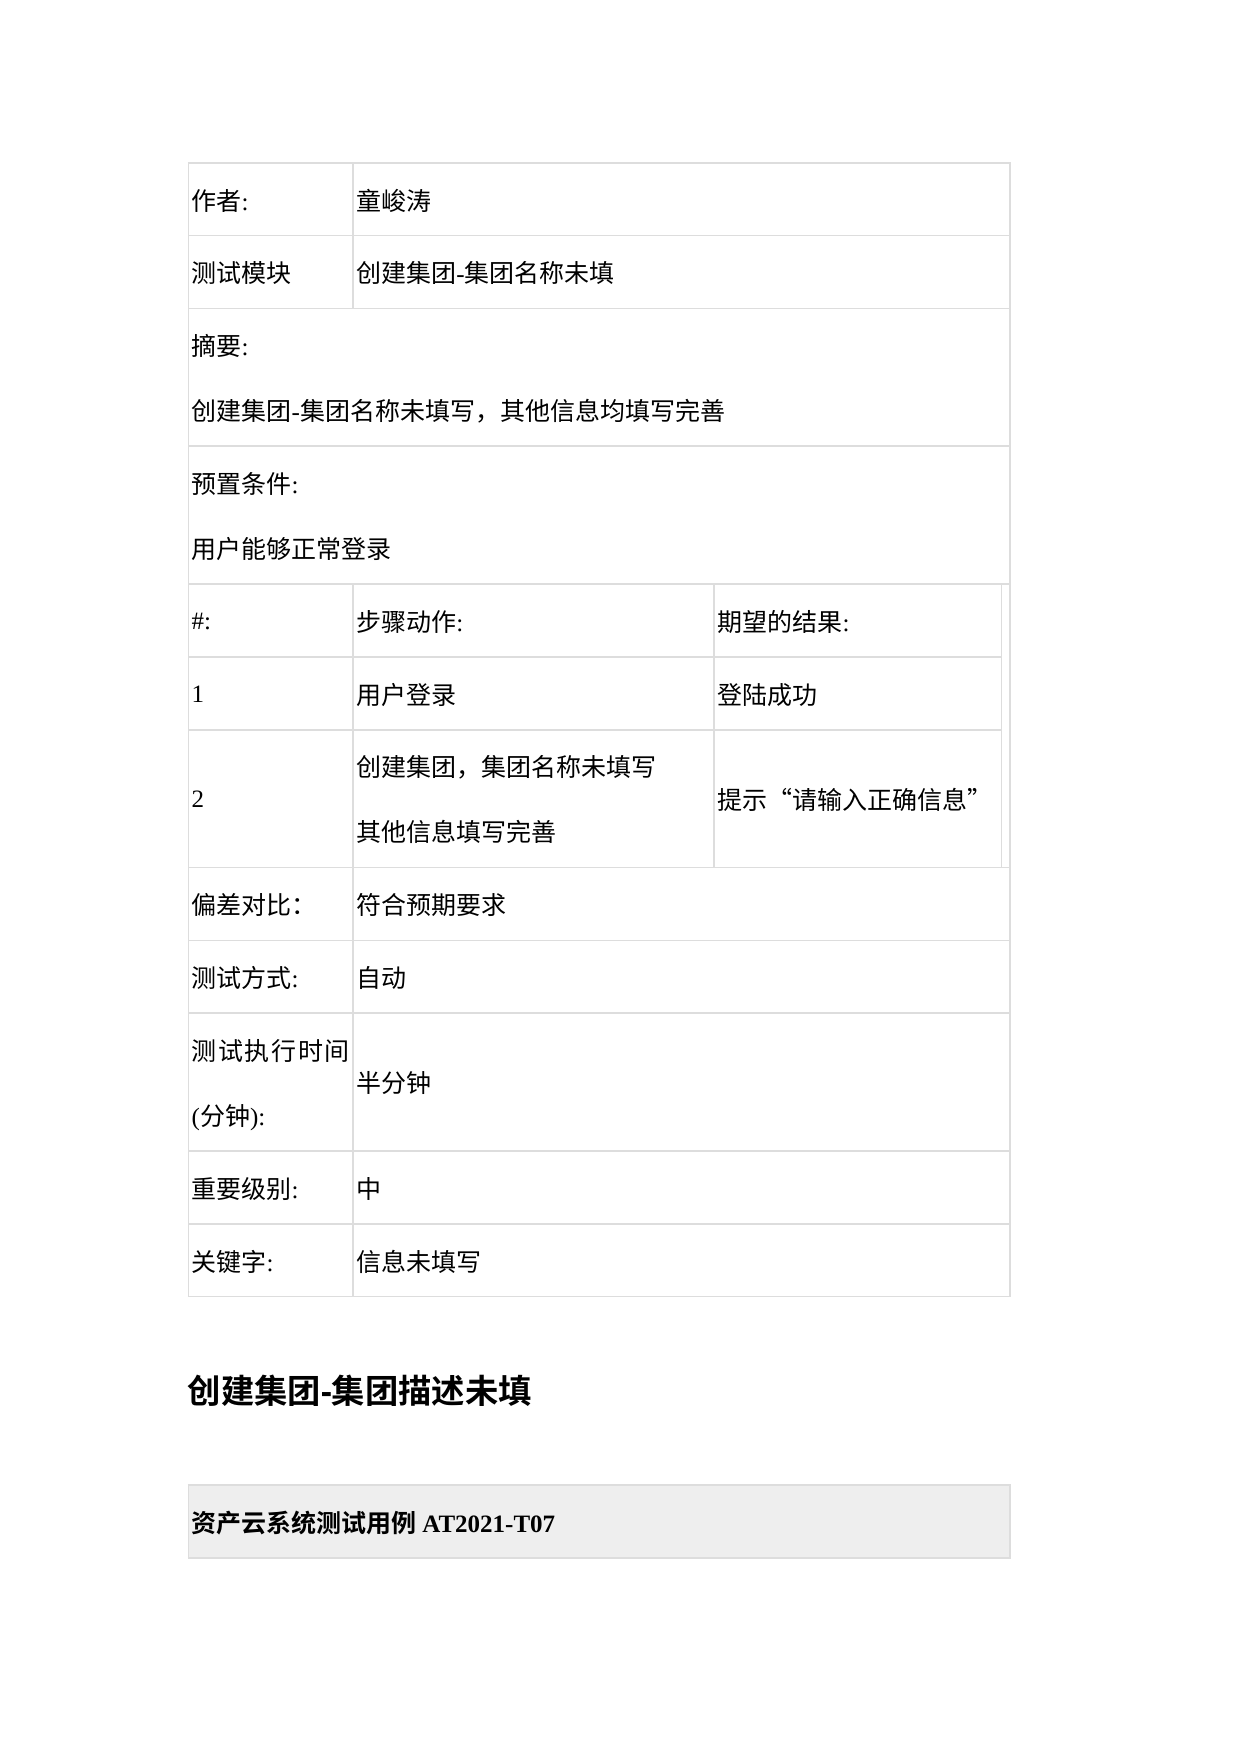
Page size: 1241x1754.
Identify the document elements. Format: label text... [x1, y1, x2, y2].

table_header 资产云系统测试用例 AT2021-T07 [189, 1486, 1009, 1557]
table_cell 登陆成功 [715, 658, 1001, 729]
table_cell 偏差对比： [189, 868, 352, 939]
subtitle 创建集团-集团描述未填 [187, 1357, 1053, 1422]
table_cell 作者: [189, 164, 352, 235]
table_cell 提示“请输入正确信息” [715, 731, 1001, 867]
table_cell [1002, 656, 1009, 729]
table_cell 用户登录 [354, 658, 713, 729]
table_cell 测试模块 [189, 236, 352, 308]
table_cell 摘要: 创建集团-集团名称未填写，其他信息均填写完善 [189, 309, 1009, 445]
table_cell 重要级别: [189, 1152, 352, 1223]
table_cell 预置条件: 用户能够正常登录 [189, 447, 1009, 583]
table_cell 测试方式: [189, 941, 352, 1012]
table_cell 符合预期要求 [354, 868, 1009, 939]
table_cell 期望的结果: [715, 585, 1001, 656]
table_cell 2 [189, 731, 352, 867]
table_cell [1002, 729, 1009, 867]
table_cell 关键字: [189, 1225, 352, 1296]
table_cell #: [189, 585, 352, 656]
table_cell 步骤动作: [354, 585, 713, 656]
table_cell 信息未填写 [354, 1225, 1009, 1296]
table_cell 1 [189, 658, 352, 729]
table_cell 测试执行时间 (分钟): [189, 1014, 352, 1150]
table_cell [1002, 585, 1009, 656]
table_cell 创建集团，集团名称未填写 其他信息填写完善 [354, 731, 713, 867]
table_cell 童峻涛 [354, 164, 1009, 235]
table_cell 创建集团-集团名称未填 [354, 236, 1009, 308]
table_cell 半分钟 [354, 1014, 1009, 1150]
table_cell 自动 [354, 941, 1009, 1012]
table_cell 中 [354, 1152, 1009, 1223]
